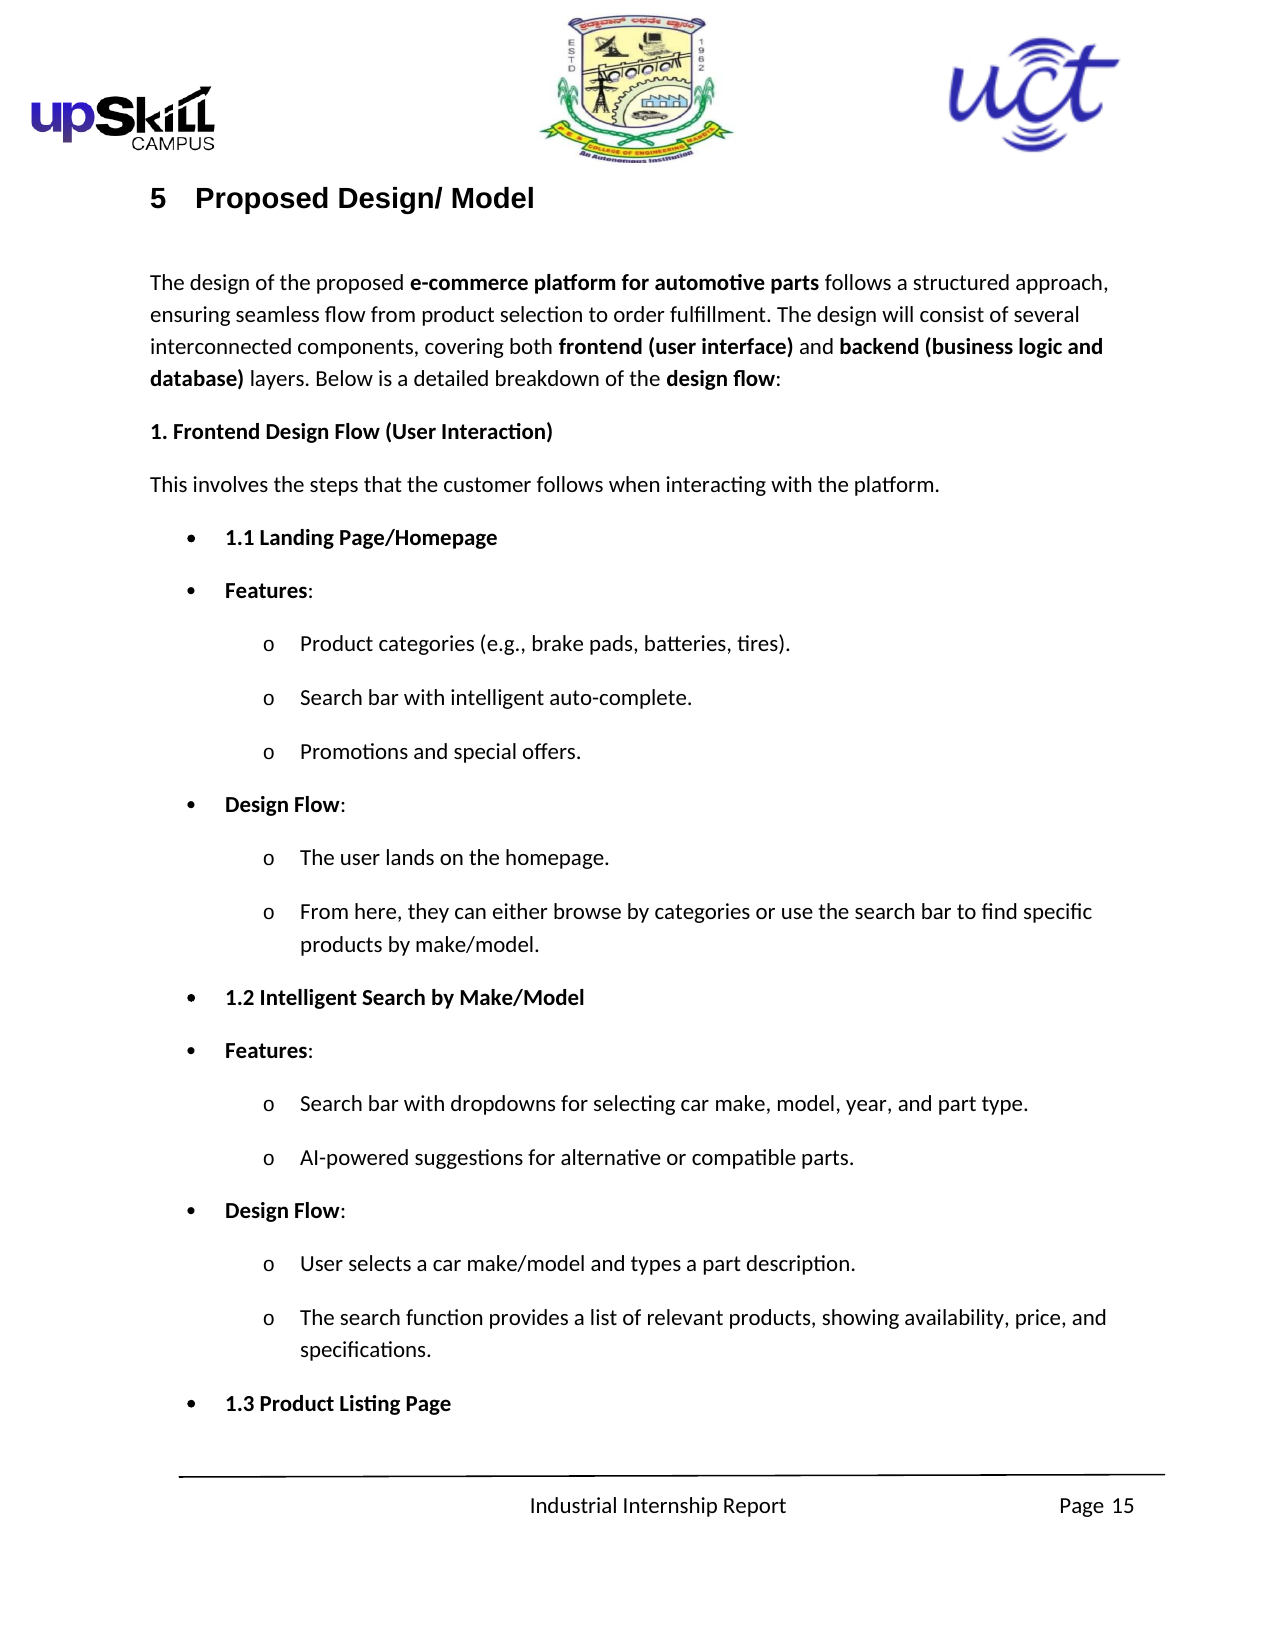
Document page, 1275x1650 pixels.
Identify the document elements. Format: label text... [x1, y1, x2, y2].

subtitle Proposed Design/ Model [150, 181, 1134, 215]
text This involves the steps that the customer follows when interacting with the platform. [150, 471, 1134, 498]
list Design Flow: [187, 791, 1134, 818]
list Features: [187, 1036, 1134, 1064]
list 1.1 Landing Page/Homepage [187, 523, 1134, 552]
list The user lands on the homepage. [262, 843, 1134, 872]
list Search bar with intelligent auto-complete. [262, 683, 1134, 712]
list The search function provides a list of relevant products, showing availability, price, and specifications. [262, 1303, 1134, 1364]
list 1.2 Intelligent Search by Make/Model [187, 983, 1134, 1011]
list 1.3 Product Listing Page [187, 1389, 1134, 1417]
text 1. Frontend Design Flow (User Interaction) [150, 417, 1134, 446]
list Promotions and special offers. [262, 737, 1134, 765]
picture [946, 28, 1125, 154]
list AI-powered suggestions for alternative or compatible parts. [262, 1143, 1134, 1171]
text The design of the proposed e-commerce platform for automotive parts follows a structured approach, ensuring seamless flow from product selection to order fulfillment. The design will consist of several interconnected components, covering both frontend (user interface) and backend (business logic and database) layers. Below is a detailed breakdown of the design flow: [150, 268, 1134, 392]
list Product categories (e.g., brake pads, batteries, tires). [262, 629, 1134, 658]
list Features: [187, 577, 1134, 604]
list Search bar with dropdowns for selecting car make, model, year, and part type. [262, 1089, 1134, 1117]
picture [537, 13, 736, 163]
list User selects a car make/model and types a part description. [262, 1249, 1134, 1278]
list From here, they can either browse by categories or use the search bar to find specific products by make/model. [262, 897, 1134, 958]
list Design Flow: [187, 1196, 1134, 1224]
picture [0, 73, 246, 154]
